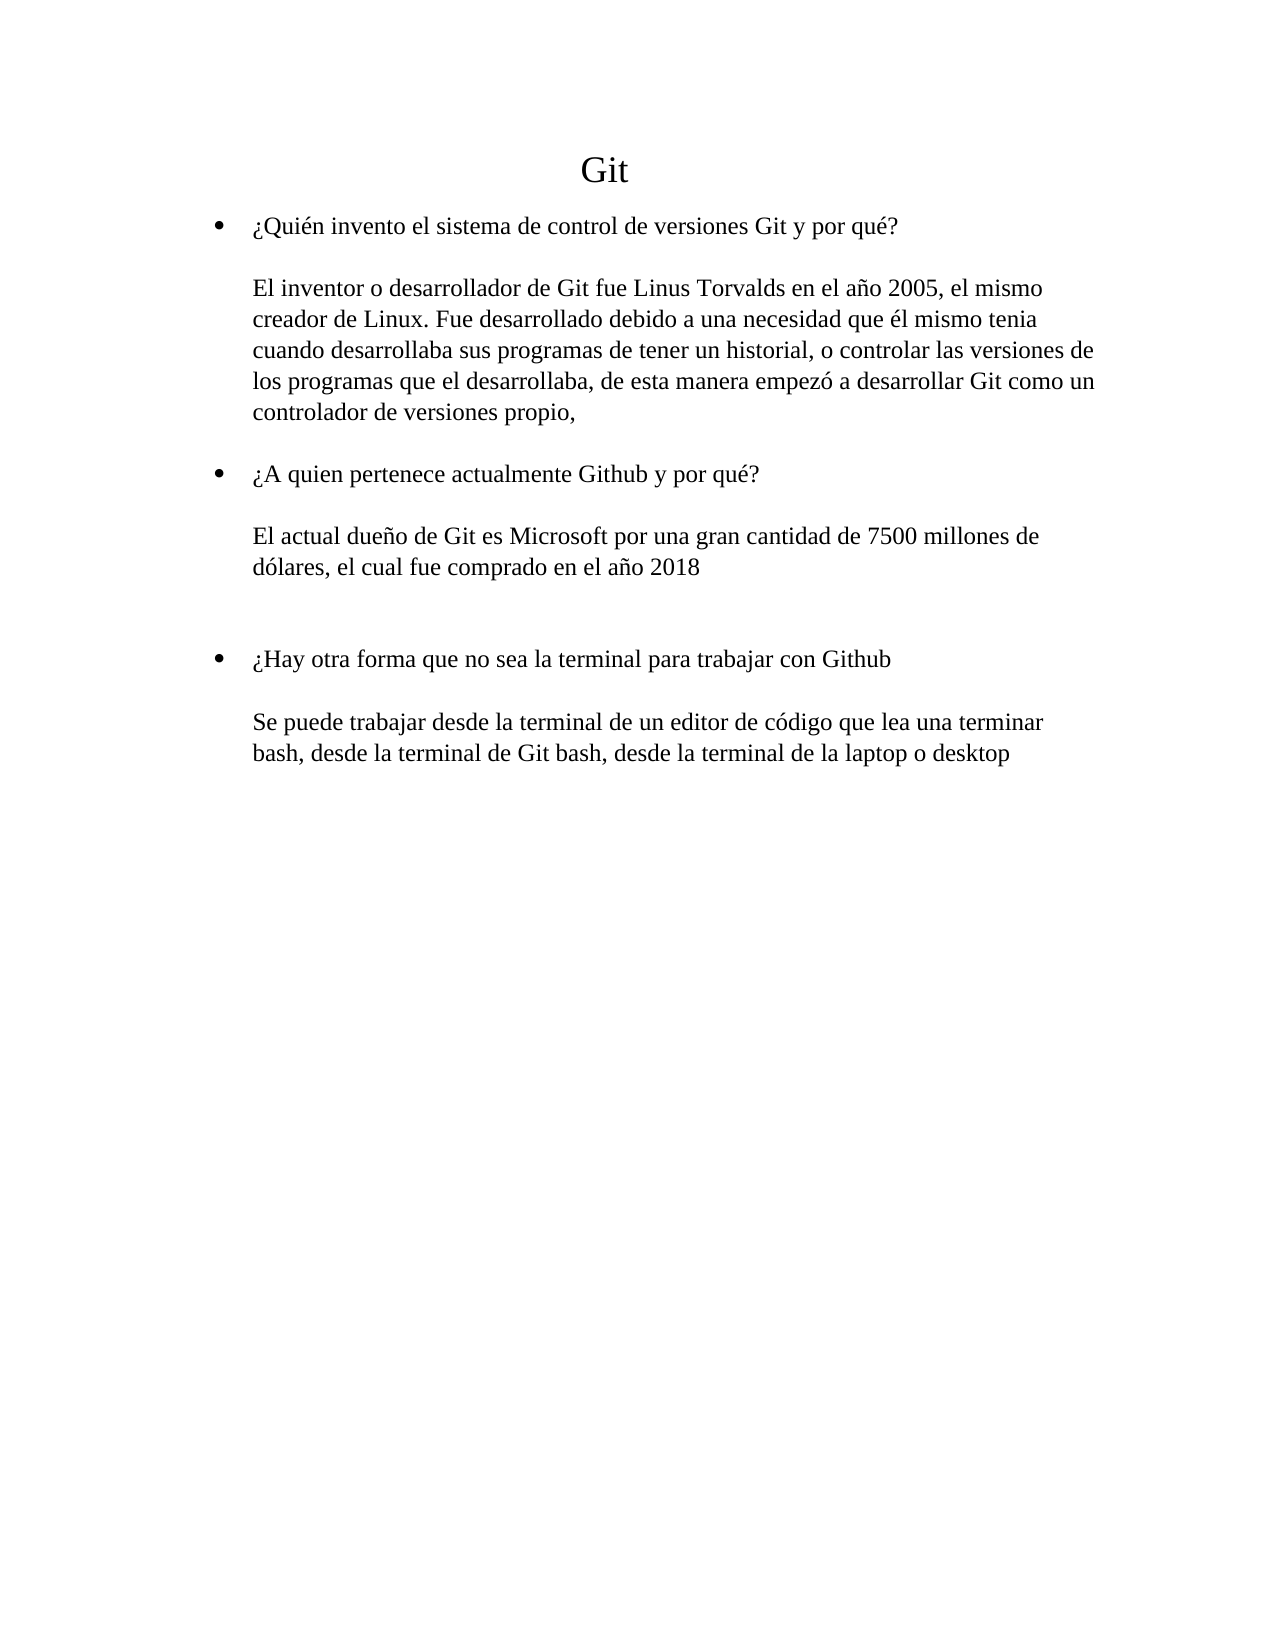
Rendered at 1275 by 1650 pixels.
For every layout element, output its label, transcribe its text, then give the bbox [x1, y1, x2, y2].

text Git [177, 148, 1098, 191]
list ¿Quién invento el sistema de control de versiones Git y por qué? El inventor o desarrollador de Git fue Linus Torvalds en el año 2005, el mismo creador de Linux. Fue desarrollado debido a una necesidad que él mismo tenia cuando desarrollaba sus programas de tener un historial, o controlar las versiones de los programas que el desarrollaba, de esta manera empezó a desarrollar Git como un controlador de versiones propio, [215, 211, 1098, 426]
list ¿Hay otra forma que no sea la terminal para trabajar con Github Se puede trabajar desde la terminal de un editor de código que lea una terminar bash, desde la terminal de Git bash, desde la terminal de la laptop o desktop [215, 644, 1098, 766]
list ¿A quien pertenece actualmente Github y por qué? El actual dueño de Git es Microsoft por una gran cantidad de 7500 millones de dólares, el cual fue comprado en el año 2018 [215, 459, 1098, 642]
